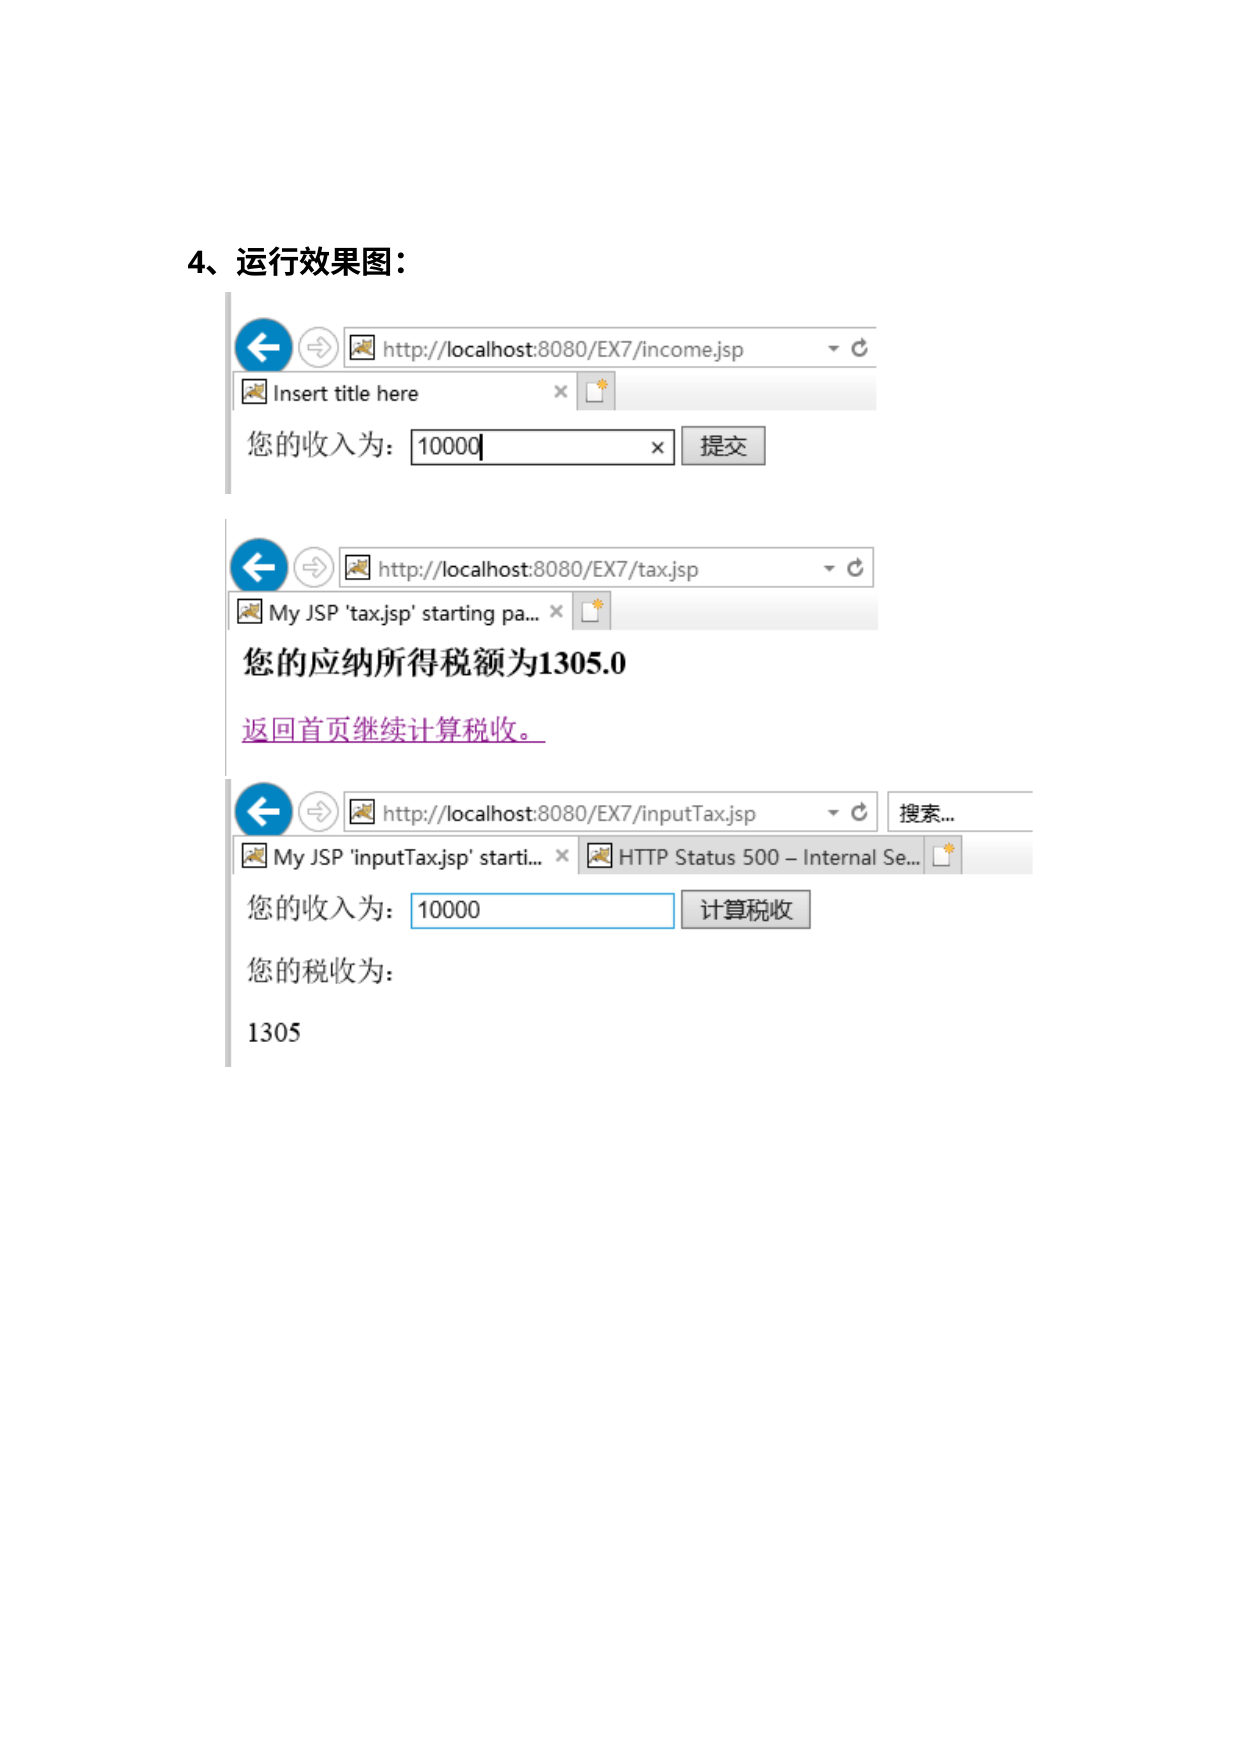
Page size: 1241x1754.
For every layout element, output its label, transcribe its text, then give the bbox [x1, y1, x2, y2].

picture [225, 519, 879, 776]
picture [225, 779, 1033, 1067]
picture [225, 292, 877, 494]
text 4、运行效果图： [187, 227, 1053, 292]
